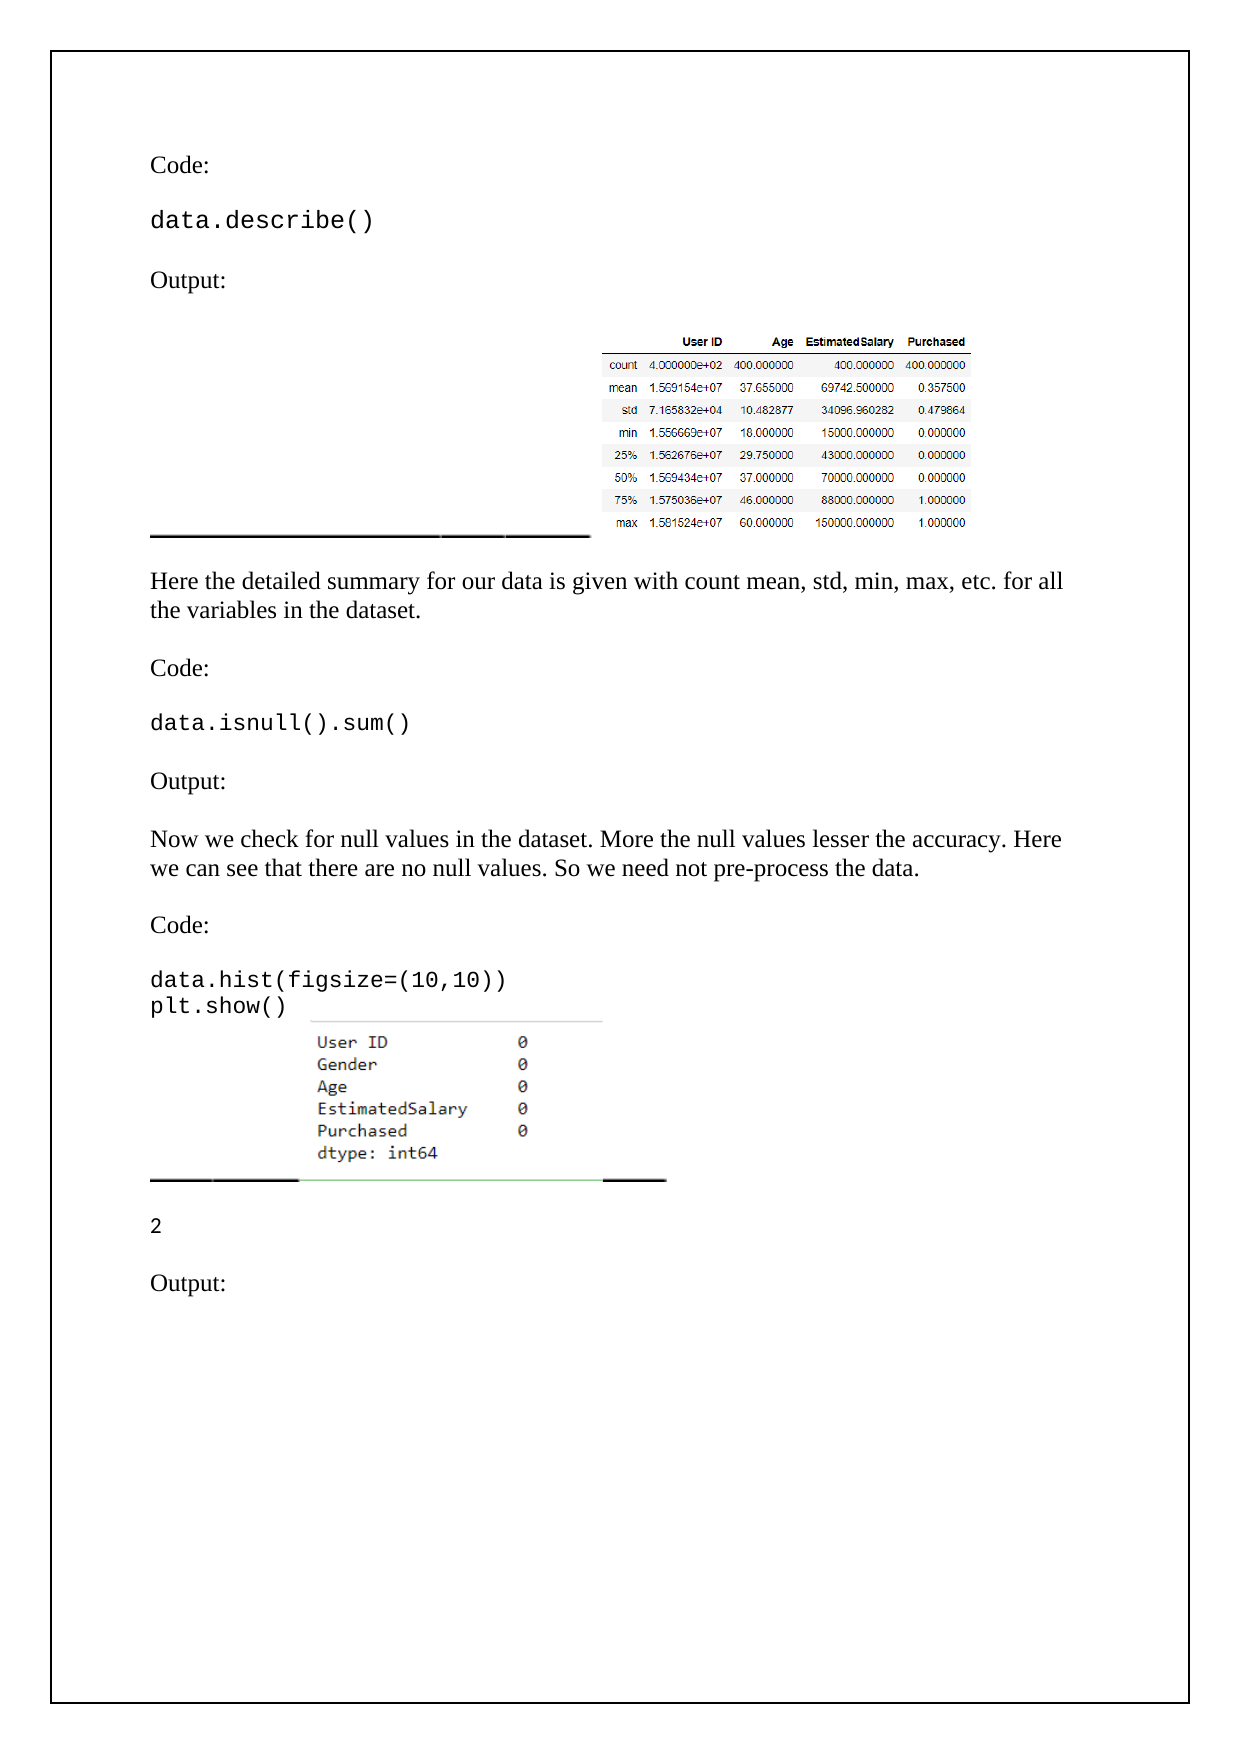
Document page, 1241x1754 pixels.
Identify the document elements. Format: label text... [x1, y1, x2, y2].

text Here the detailed summary for our data is given with count mean, std, min, max, etc. for all the variables in the dataset. [150, 566, 1090, 624]
text Output: [150, 265, 1090, 294]
text Output: [150, 1268, 1090, 1297]
text Code: [150, 653, 1090, 682]
text data.hist(figsize=(10,10)) [150, 968, 1090, 994]
text Output: [150, 766, 1090, 795]
text Code: [150, 150, 1090, 179]
text Now we check for null values in the dataset. More the null values lesser the accuracy. Here we can see that there are no null values. So we need not pre-process the data. [150, 824, 1090, 881]
picture [150, 323, 989, 538]
picture [150, 1020, 667, 1182]
text data.describe() [150, 208, 1090, 236]
text 2 [150, 1211, 1090, 1239]
text Code: [150, 911, 1090, 939]
text plt.show() [150, 994, 1090, 1020]
text data.isnull().sum() [150, 711, 1090, 737]
